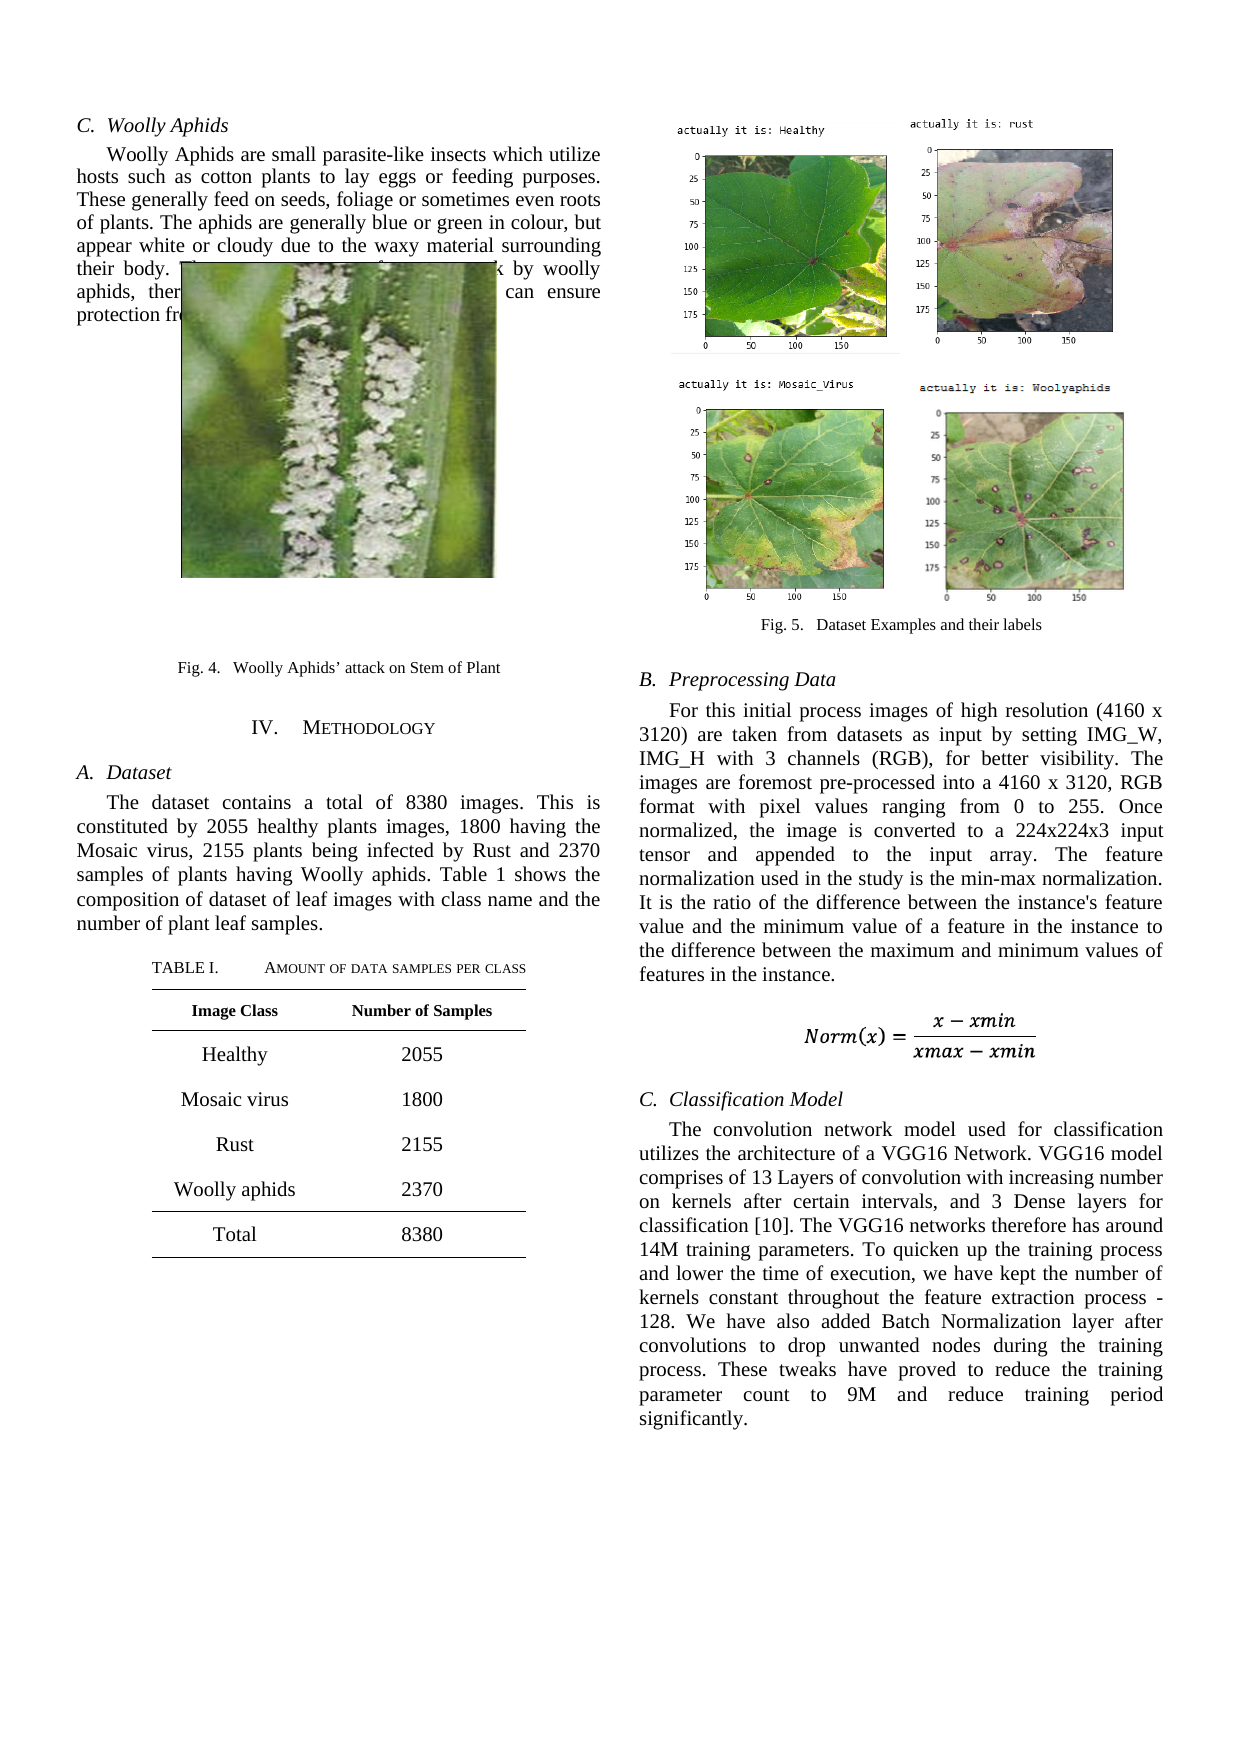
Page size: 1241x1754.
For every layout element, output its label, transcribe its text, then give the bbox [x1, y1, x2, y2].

text Woolly Aphids’ attack on Stem of Plant [76, 658, 601, 677]
picture [908, 381, 1131, 607]
table_cell 2370 [318, 1166, 526, 1211]
table_header Number of Samples [318, 990, 526, 1030]
table_header Image Class [152, 990, 318, 1030]
subtitle Woolly Aphids [76, 112, 601, 137]
subtitle Preprocessing Data [639, 667, 1164, 691]
table_cell 8380 [318, 1212, 526, 1257]
list Woolly Aphids are small parasite-like insects which utilize hosts such as cotton plants to lay eggs or feeding purposes. These generally feed on seeds, foliage or sometimes even roots of plants. The aphids are generally blue or green in colour, but appear white or cloudy due to the waxy material surrounding their body. There are rare cases of severe attack by woolly aphids, therefore only a slight care of plants can ensure protection from these insects. [76, 143, 601, 326]
table_cell Total [152, 1212, 318, 1257]
text The dataset contains a total of 8380 images. This is constituted by 2055 healthy plants images, 1800 having the Mosaic virus, 2155 plants being infected by Rust and 2370 samples of plants having Woolly aphids. Table 1 shows the composition of dataset of leaf images with class name and the number of plant leaf samples. [76, 790, 601, 934]
picture [671, 377, 904, 607]
text The convolution network model used for classification utilizes the architecture of a VGG16 Network. VGG16 model comprises of 13 Layers of convolution with increasing number on kernels after certain intervals, and 3 Dense layers for classification [10]. The VGG16 networks therefore has around 14M training parameters. To quicken up the training process and lower the time of execution, we have kept the number of kernels constant throughout the feature extraction process - 128. We have also added Batch Normalization layer after convolutions to drop unwanted nodes during the training process. These tweaks have proved to reduce the training parameter count to 9M and reduce training period significantly. [639, 1117, 1164, 1429]
picture [787, 1010, 1046, 1074]
text Dataset Examples and their labels [639, 615, 1164, 634]
subtitle Classification Model [639, 1086, 1164, 1111]
table_cell Mosaic virus [152, 1076, 318, 1121]
subtitle Methodology [76, 715, 601, 739]
text Amount of data samples per class [76, 959, 601, 977]
picture [181, 262, 497, 578]
table_cell Rust [152, 1121, 318, 1166]
table_cell 1800 [318, 1076, 526, 1121]
text For this initial process images of high resolution (4160 x 3120) are taken from datasets as input by setting IMG_W, IMG_H with 3 channels (RGB), for better visibility. The images are foremost pre-processed into a 4160 x 3120, RGB format with pixel values ranging from 0 to 255. Once normalized, the image is converted to a 224x224x3 input tensor and appended to the input array. The feature normalization used in the study is the min-max normalization. It is the ratio of the difference between the instance's feature value and the minimum value of a feature in the instance to the difference between the maximum and minimum values of features in the instance. [639, 697, 1164, 986]
table_cell 2055 [318, 1031, 526, 1076]
picture [671, 122, 900, 354]
picture [904, 112, 1132, 354]
subtitle Dataset [76, 760, 601, 784]
table_cell Woolly aphids [152, 1166, 318, 1211]
table_cell 2155 [318, 1121, 526, 1166]
table_cell Healthy [152, 1031, 318, 1076]
